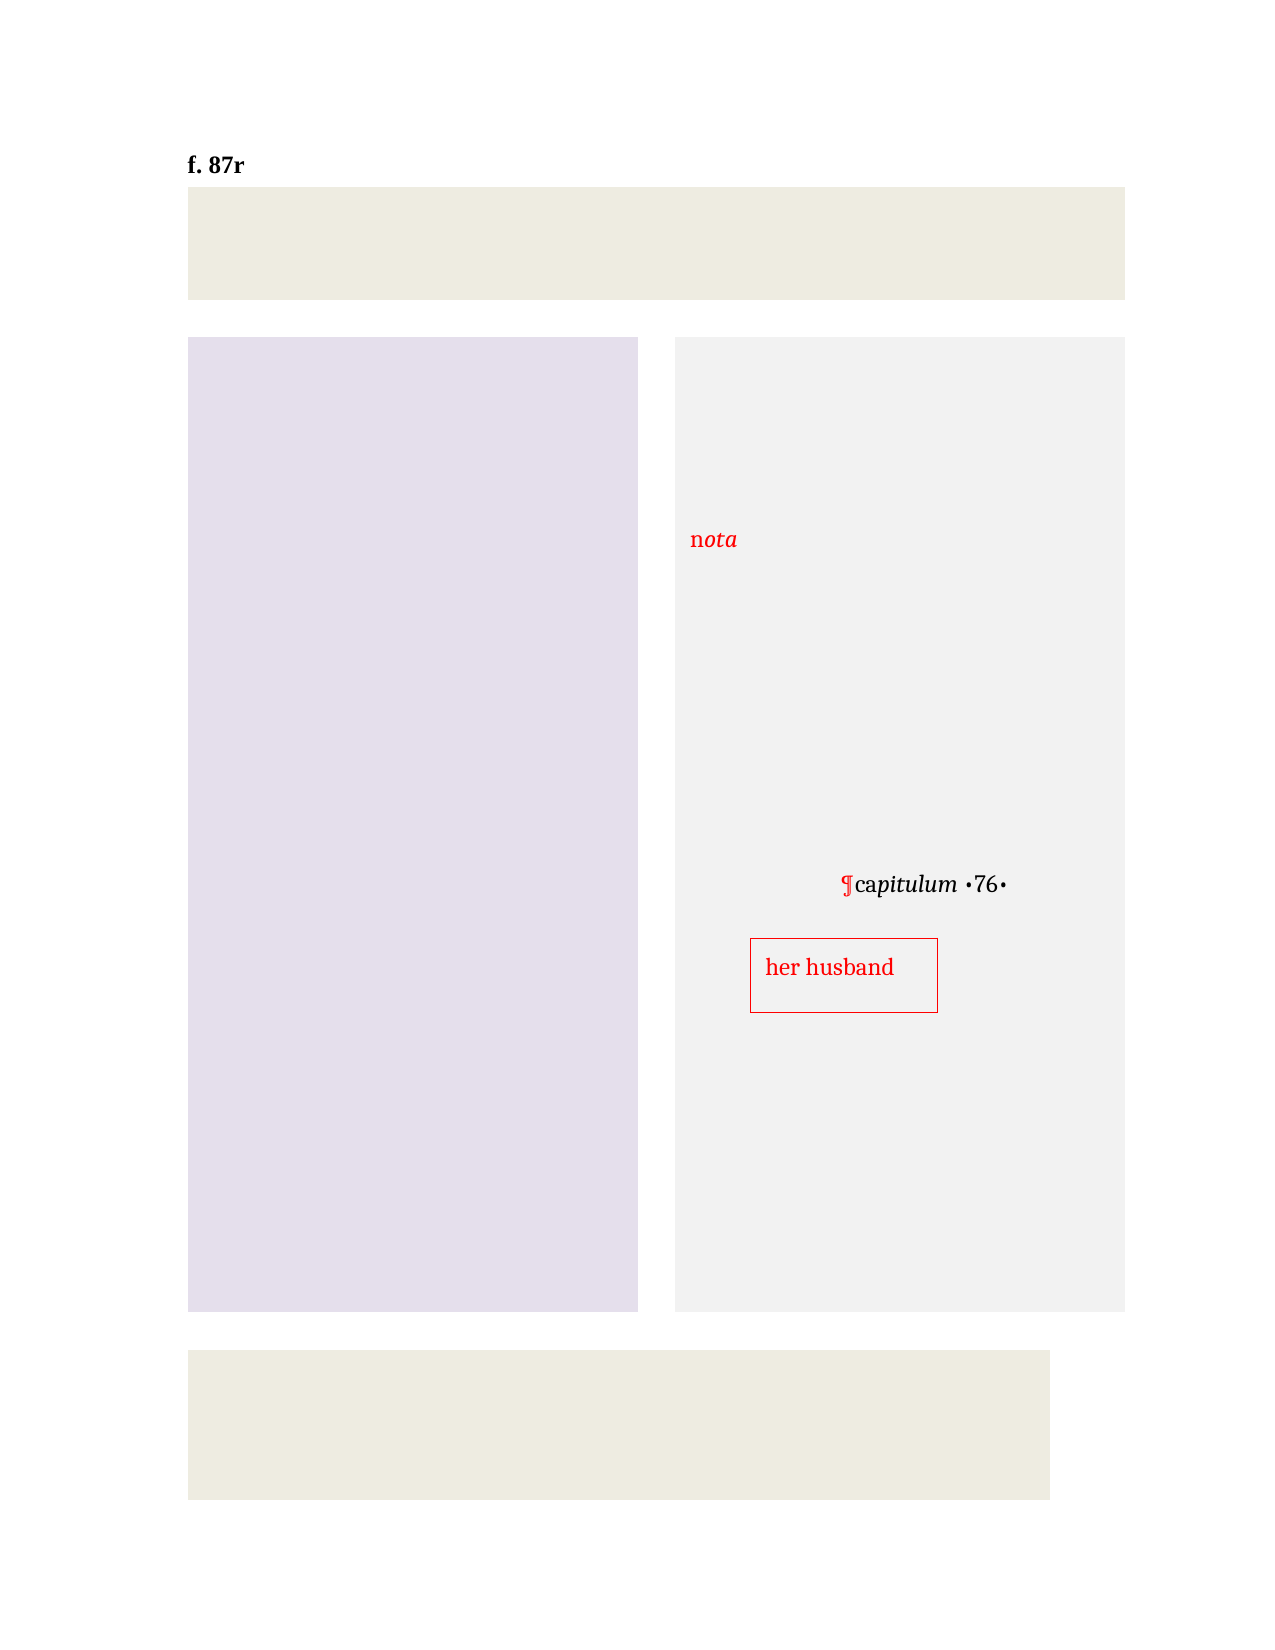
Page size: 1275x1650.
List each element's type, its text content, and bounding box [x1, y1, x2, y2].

text f. 87r [187, 150, 1087, 179]
